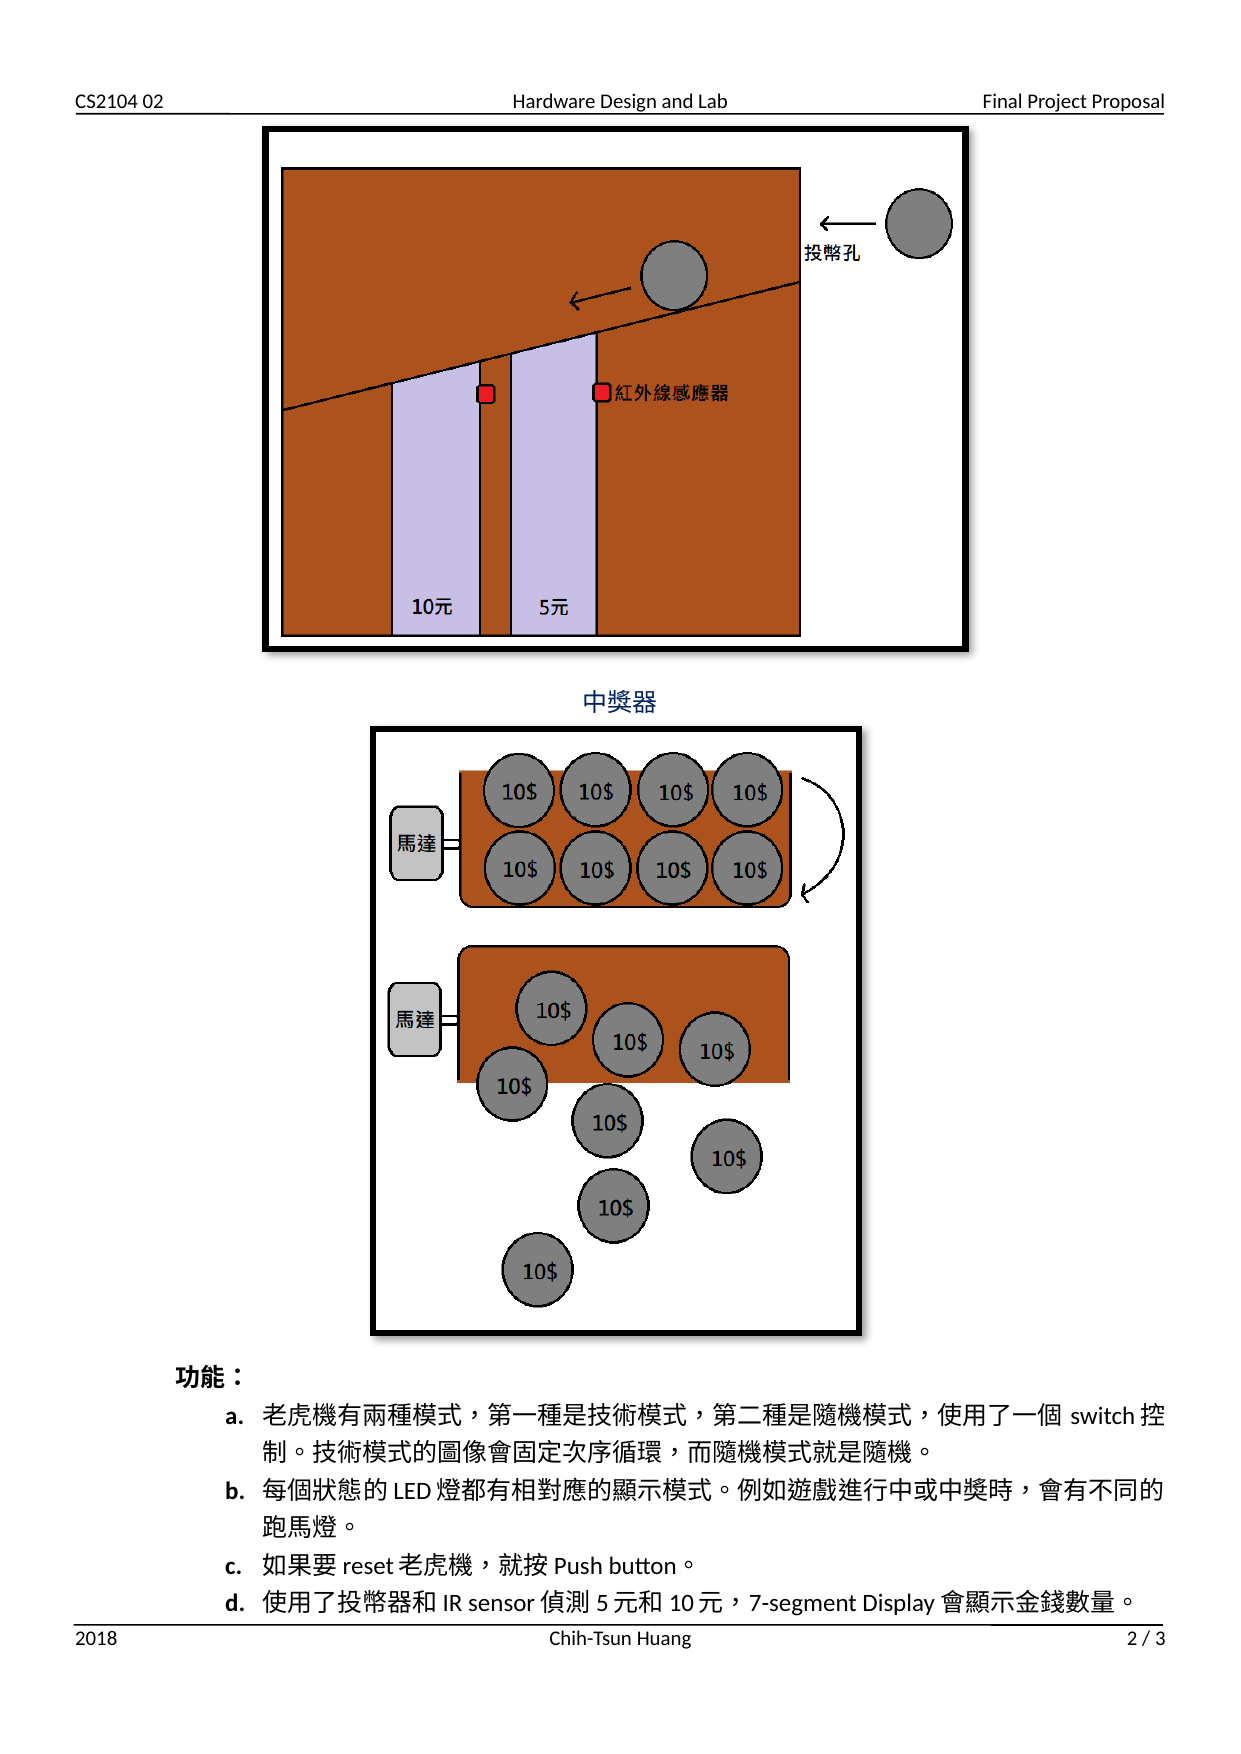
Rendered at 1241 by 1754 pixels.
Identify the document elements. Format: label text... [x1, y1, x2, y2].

text 中獎器 [75, 682, 1165, 719]
picture [376, 732, 856, 1330]
list 老虎機有兩種模式，第一種是技術模式，第二種是隨機模式，使用了一個switch控制。技術模式的圖像會固定次序循環，而隨機模式就是隨機。 [225, 1394, 1165, 1469]
text 功能： [75, 1357, 1165, 1394]
list 每個狀態的LED燈都有相對應的顯示模式。例如遊戲進行中或中奬時，會有不同的跑馬燈。 [225, 1469, 1165, 1544]
picture [269, 132, 962, 646]
list 如果要reset老虎機，就按Push button。 [225, 1544, 1165, 1582]
list 使用了投幣器和IR sensor偵測 5元和10元，7-segment Display會顯示金錢數量。 [225, 1582, 1165, 1619]
